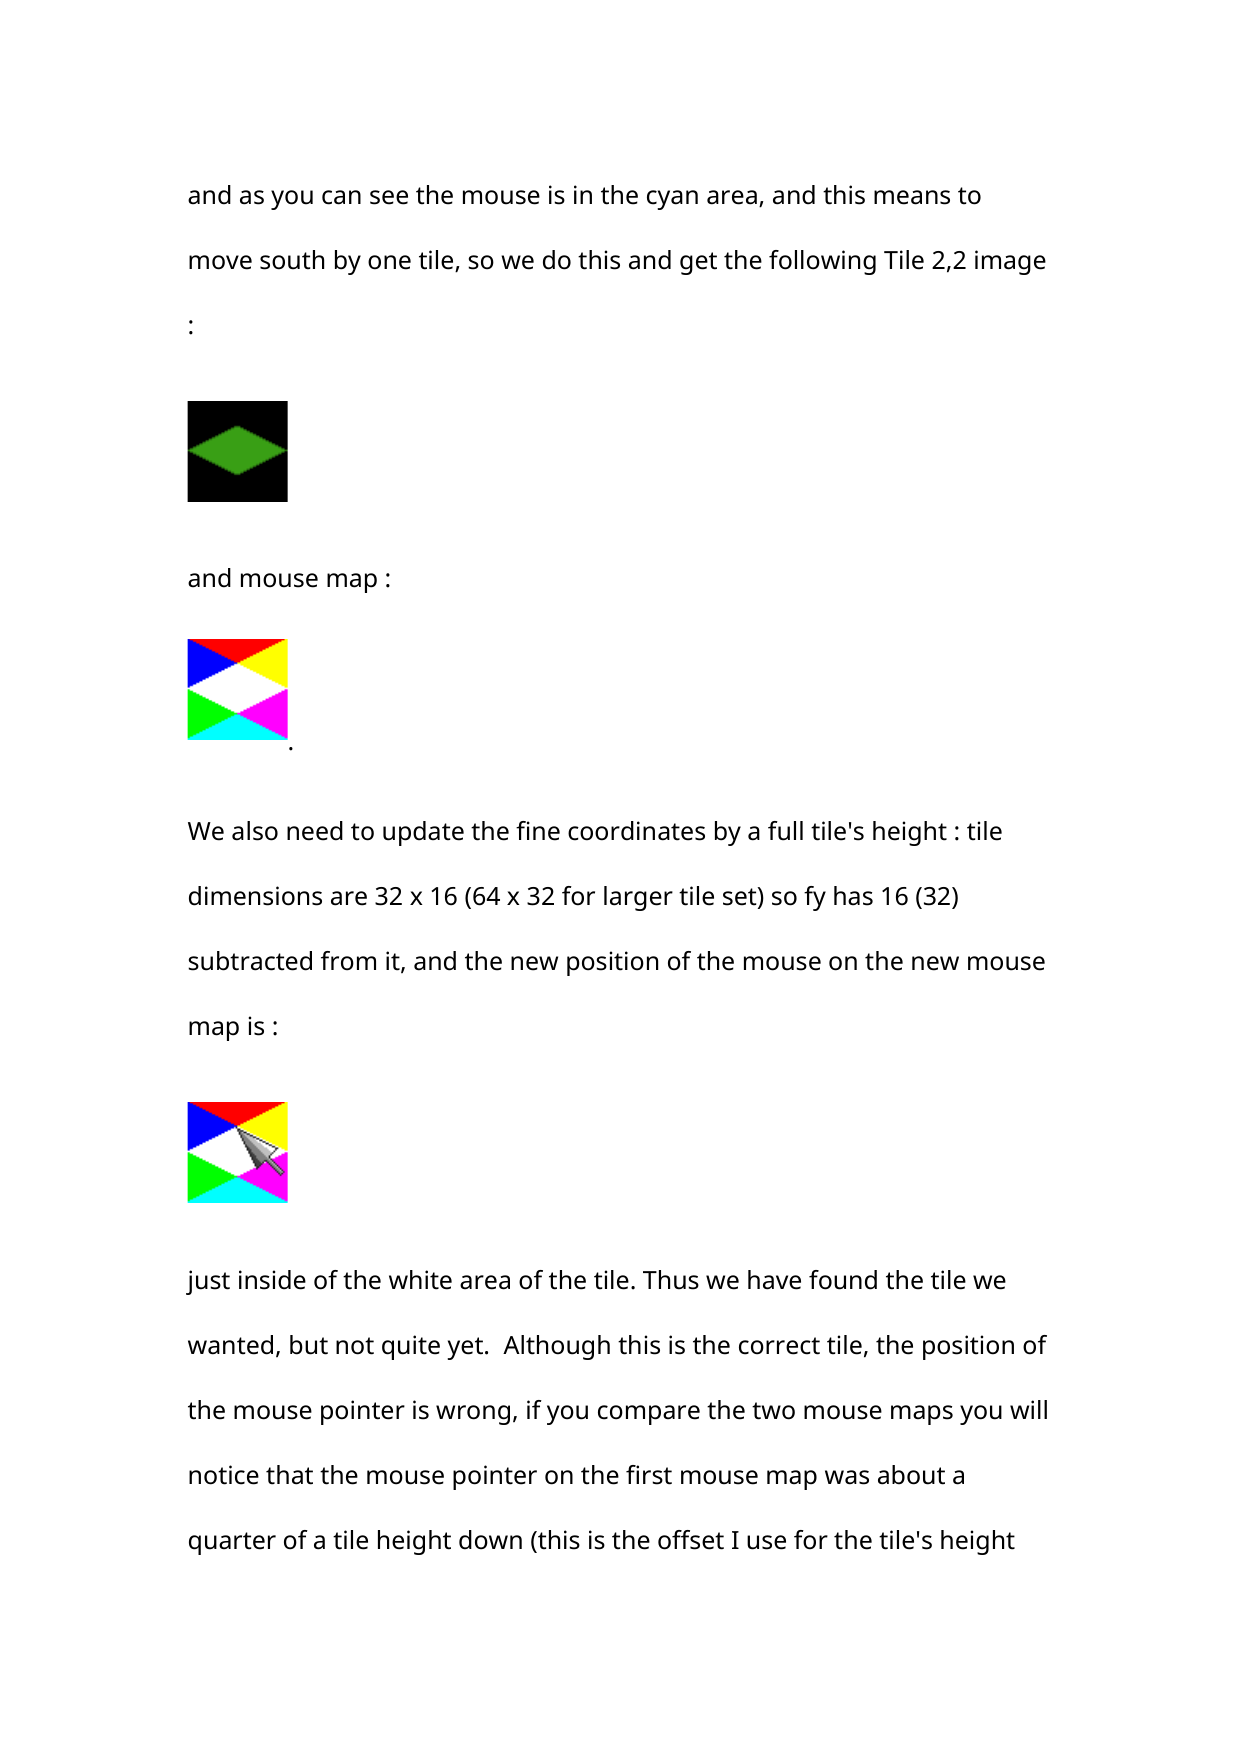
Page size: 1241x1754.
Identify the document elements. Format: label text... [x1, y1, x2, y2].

text and as you can see the mouse is in the cyan area, and this means to move south by one tile, so we do this and get the following Tile 2,2 image : [187, 162, 1053, 357]
picture [187, 639, 288, 740]
text We also need to update the fine coordinates by a full tile's height : tile dimensions are 32 x 16 (64 x 32 for larger tile set) so fy has 16 (32) subtracted from it, and the new position of the mouse on the new mouse map is : [187, 799, 1053, 1059]
text . [187, 639, 1053, 769]
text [187, 1247, 1053, 1572]
picture [187, 1102, 288, 1203]
text and mouse map : [187, 545, 1053, 610]
picture [187, 401, 288, 502]
